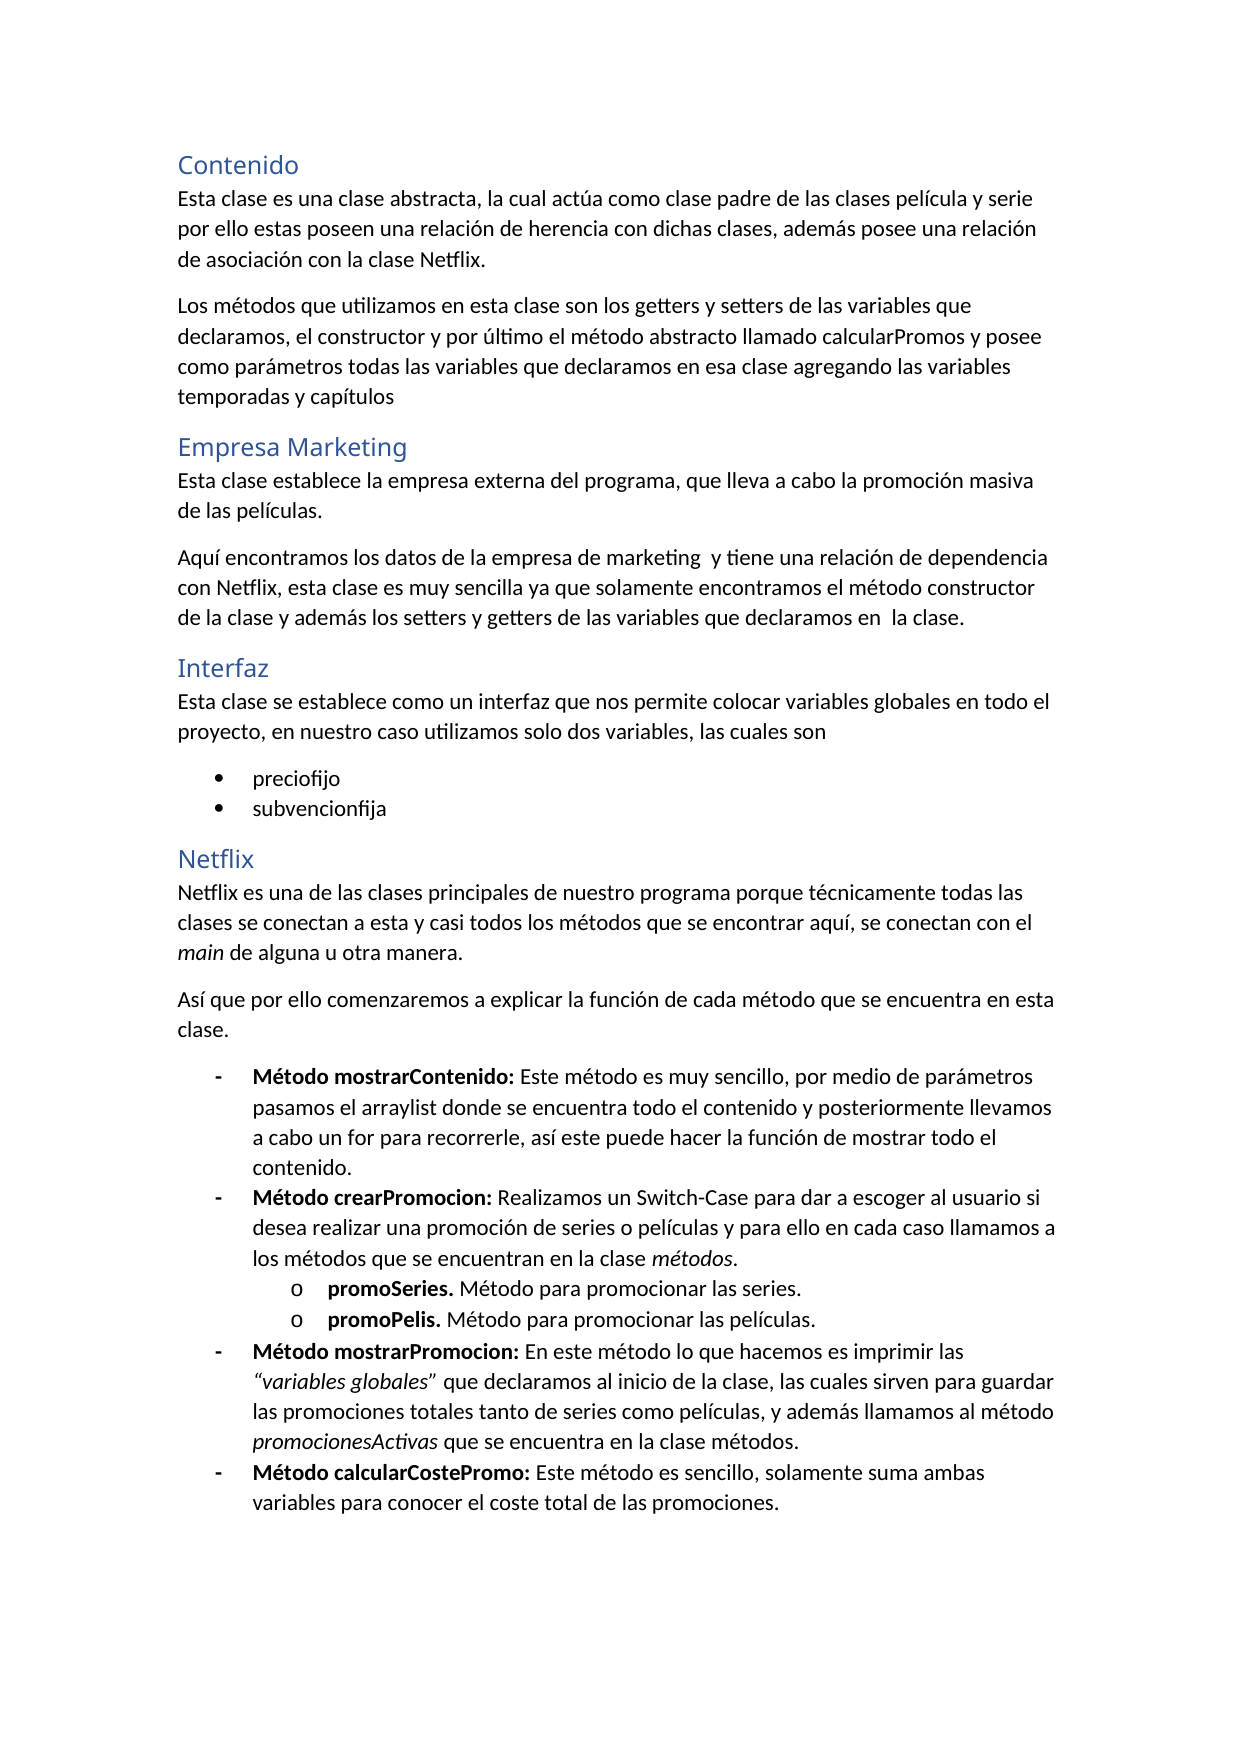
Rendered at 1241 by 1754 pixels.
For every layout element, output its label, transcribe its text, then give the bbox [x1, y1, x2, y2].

text Esta clase es una clase abstracta, la cual actúa como clase padre de las clases película y serie por ello estas poseen una relación de herencia con dichas clases, además posee una relación de asociación con la clase Netflix. [177, 184, 1063, 273]
list Método crearPromocion: Realizamos un Switch-Case para dar a escoger al usuario si desea realizar una promoción de series o películas y para ello en cada caso llamamos a los métodos que se encuentran en la clase métodos. [215, 1183, 1063, 1272]
text Los métodos que utilizamos en esta clase son los getters y setters de las variables que declaramos, el constructor y por último el método abstracto llamado calcularPromos y posee como parámetros todas las variables que declaramos en esa clase agregando las variables temporadas y capítulos [177, 292, 1063, 410]
list Método mostrarPromocion: En este método lo que hacemos es imprimir las “variables globales” que declaramos al inicio de la clase, las cuales sirven para guardar las promociones totales tanto de series como películas, y además llamamos al método promocionesActivas que se encuentra en la clase métodos. [215, 1337, 1063, 1455]
list preciofijo [215, 764, 1063, 792]
list subvencionfija [215, 794, 1063, 822]
list Método mostrarContenido: Este método es muy sencillo, por medio de parámetros pasamos el arraylist donde se encuentra todo el contenido y posteriormente llevamos a cabo un for para recorrerle, así este puede hacer la función de mostrar todo el contenido. [215, 1062, 1063, 1181]
list promoPelis. Método para promocionar las películas. [290, 1305, 1063, 1334]
list promoSeries. Método para promocionar las series. [290, 1274, 1063, 1303]
text Aquí encontramos los datos de la empresa de marketing y tiene una relación de dependencia con Netflix, esta clase es muy sencilla ya que solamente encontramos el método constructor de la clase y además los setters y getters de las variables que declaramos en la clase. [177, 543, 1063, 631]
subtitle Netflix [177, 841, 1063, 875]
list Método calcularCostePromo: Este método es sencillo, solamente suma ambas variables para conocer el coste total de las promociones. [215, 1458, 1063, 1516]
subtitle Interfaz [177, 650, 1063, 684]
text Esta clase se establece como un interfaz que nos permite colocar variables globales en todo el proyecto, en nuestro caso utilizamos solo dos variables, las cuales son [177, 687, 1063, 745]
text Netflix es una de las clases principales de nuestro programa porque técnicamente todas las clases se conectan a esta y casi todos los métodos que se encontrar aquí, se conectan con el main de alguna u otra manera. [177, 878, 1063, 966]
text Así que por ello comenzaremos a explicar la función de cada método que se encuentra en esta clase. [177, 985, 1063, 1043]
subtitle Empresa Marketing [177, 429, 1063, 463]
text Esta clase establece la empresa externa del programa, que lleva a cabo la promoción masiva de las películas. [177, 466, 1063, 524]
subtitle Contenido [177, 148, 1063, 182]
